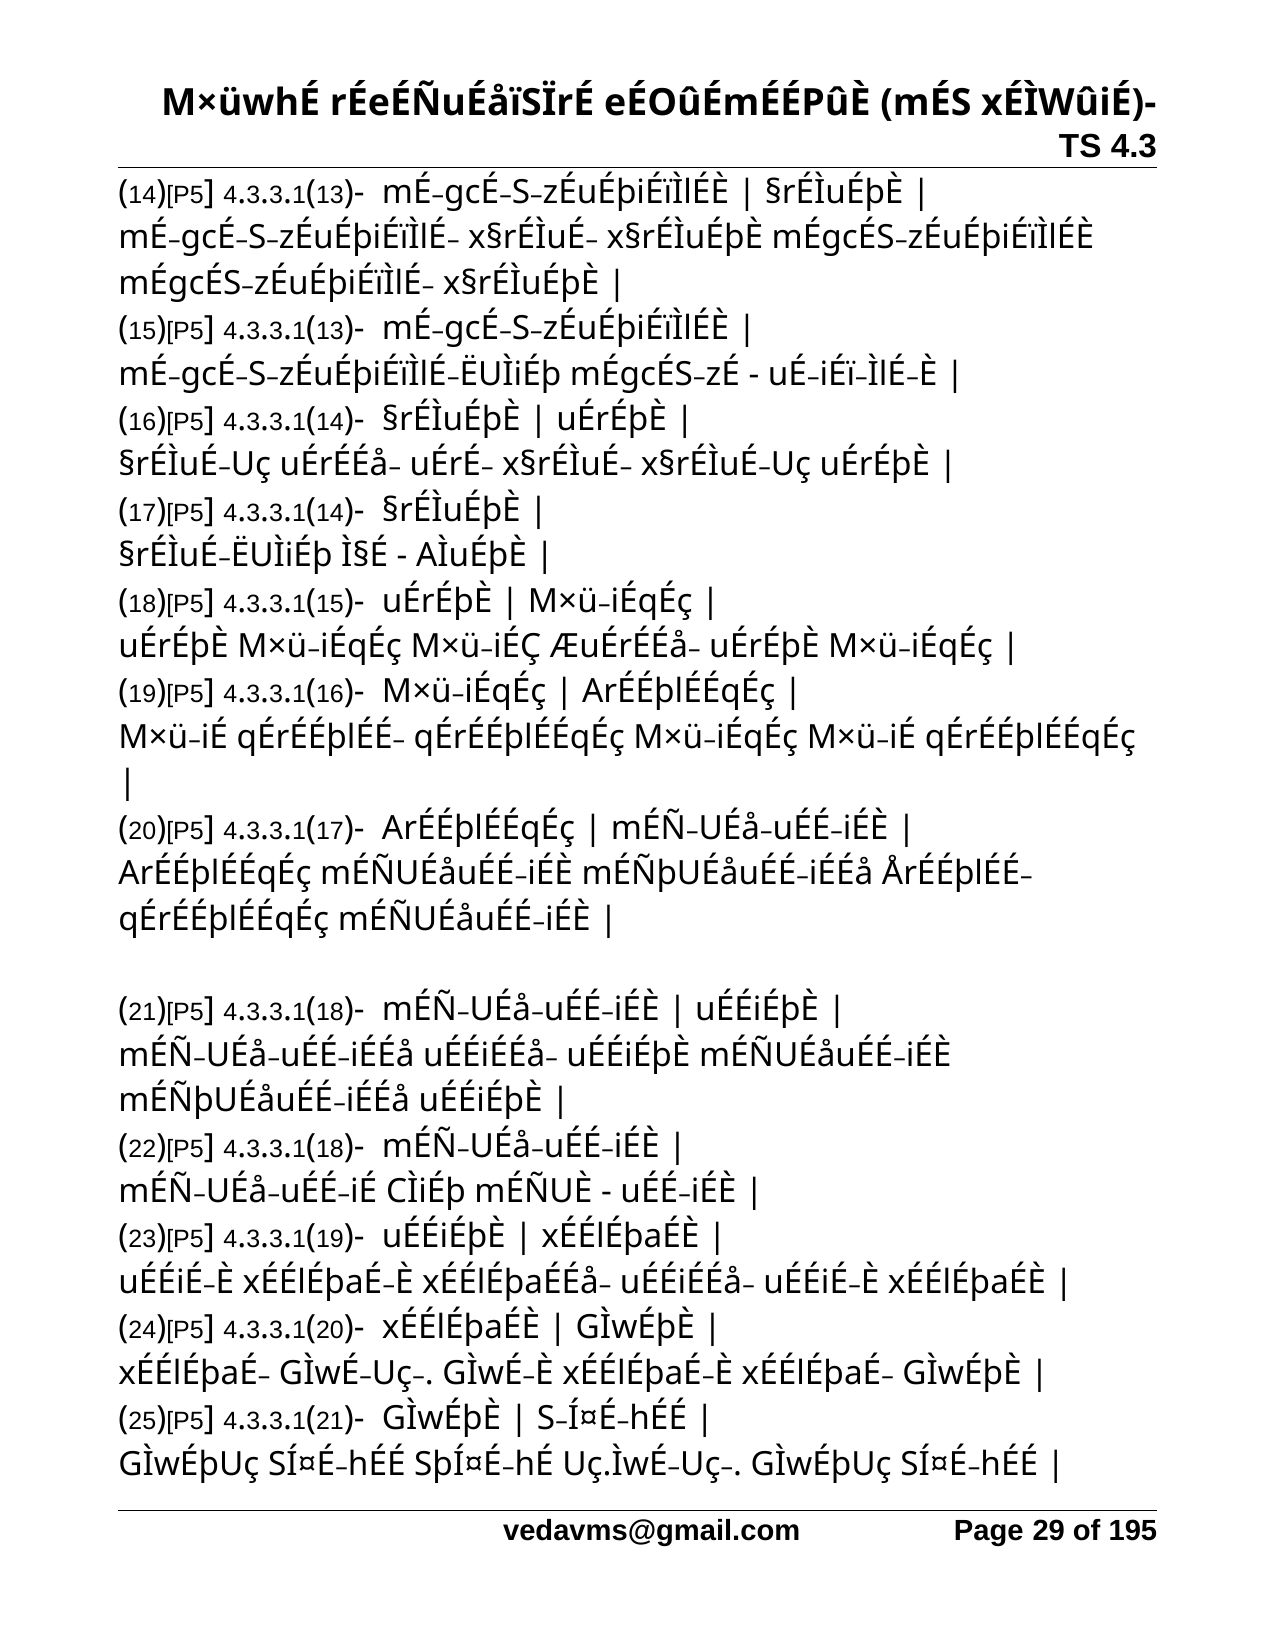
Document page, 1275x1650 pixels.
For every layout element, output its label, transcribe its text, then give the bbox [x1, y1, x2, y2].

text xÉÉlÉþaÉ– GÌwÉ–Uç–. GÌwÉ–È xÉÉlÉþaÉ–È xÉÉlÉþaÉ– GÌwÉþÈ | [118, 1348, 1157, 1394]
text mÉÑ–UÉå–uÉÉ–iÉ CÌiÉþ mÉÑUÈ - uÉÉ–iÉÈ | [118, 1167, 1157, 1212]
text uÉrÉþÈ M×ü–iÉqÉç M×ü–iÉÇ ÆuÉrÉÉå– uÉrÉþÈ M×ü–iÉqÉç | [118, 622, 1157, 667]
text (15)[P5] 4.3.3.1(13)- mÉ–gcÉ–S–zÉuÉþiÉïÌlÉÈ | [118, 304, 1157, 349]
text (18)[P5] 4.3.3.1(15)- uÉrÉþÈ | M×ü–iÉqÉç | [118, 576, 1157, 622]
text (16)[P5] 4.3.3.1(14)- §rÉÌuÉþÈ | uÉrÉþÈ | [118, 395, 1157, 440]
text §rÉÌuÉ–ËUÌiÉþ Ì§É - AÌuÉþÈ | [118, 531, 1157, 576]
text mÉ–gcÉ–S–zÉuÉþiÉïÌlÉ– x§rÉÌuÉ– x§rÉÌuÉþÈ mÉgcÉS–zÉuÉþiÉïÌlÉÈ mÉgcÉS–zÉuÉþiÉïÌlÉ– x§rÉÌuÉþÈ | [118, 213, 1157, 304]
text (17)[P5] 4.3.3.1(14)- §rÉÌuÉþÈ | [118, 486, 1157, 531]
text (25)[P5] 4.3.3.1(21)- GÌwÉþÈ | S–Í¤É–hÉÉ | [118, 1394, 1157, 1439]
text GÌwÉþUç SÍ¤É–hÉÉ SþÍ¤É–hÉ Uç.ÌwÉ–Uç–. GÌwÉþUç SÍ¤É–hÉÉ | [118, 1439, 1157, 1485]
text uÉÉiÉ–È xÉÉlÉþaÉ–È xÉÉlÉþaÉÉå– uÉÉiÉÉå– uÉÉiÉ–È xÉÉlÉþaÉÈ | [118, 1258, 1157, 1303]
text ArÉÉþlÉÉqÉç mÉÑUÉåuÉÉ–iÉÈ mÉÑþUÉåuÉÉ–iÉÉå ÅrÉÉþlÉÉ– qÉrÉÉþlÉÉqÉç mÉÑUÉåuÉÉ–iÉÈ | [118, 849, 1157, 940]
text (14)[P5] 4.3.3.1(13)- mÉ–gcÉ–S–zÉuÉþiÉïÌlÉÈ | §rÉÌuÉþÈ | [118, 168, 1157, 213]
text mÉÑ–UÉå–uÉÉ–iÉÉå uÉÉiÉÉå– uÉÉiÉþÈ mÉÑUÉåuÉÉ–iÉÈ mÉÑþUÉåuÉÉ–iÉÉå uÉÉiÉþÈ | [118, 1031, 1157, 1121]
text (21)[P5] 4.3.3.1(18)- mÉÑ–UÉå–uÉÉ–iÉÈ | uÉÉiÉþÈ | [118, 985, 1157, 1031]
text mÉ–gcÉ–S–zÉuÉþiÉïÌlÉ–ËUÌiÉþ mÉgcÉS–zÉ - uÉ–iÉï–ÌlÉ–È | [118, 349, 1157, 395]
text M×ü–iÉ qÉrÉÉþlÉÉ– qÉrÉÉþlÉÉqÉç M×ü–iÉqÉç M×ü–iÉ qÉrÉÉþlÉÉqÉç | [118, 713, 1157, 803]
text (22)[P5] 4.3.3.1(18)- mÉÑ–UÉå–uÉÉ–iÉÈ | [118, 1121, 1157, 1167]
text (23)[P5] 4.3.3.1(19)- uÉÉiÉþÈ | xÉÉlÉþaÉÈ | [118, 1212, 1157, 1258]
text (20)[P5] 4.3.3.1(17)- ArÉÉþlÉÉqÉç | mÉÑ–UÉå–uÉÉ–iÉÈ | [118, 803, 1157, 849]
text §rÉÌuÉ–Uç uÉrÉÉå– uÉrÉ– x§rÉÌuÉ– x§rÉÌuÉ–Uç uÉrÉþÈ | [118, 440, 1157, 486]
text (24)[P5] 4.3.3.1(20)- xÉÉlÉþaÉÈ | GÌwÉþÈ | [118, 1303, 1157, 1348]
text (19)[P5] 4.3.3.1(16)- M×ü–iÉqÉç | ArÉÉþlÉÉqÉç | [118, 667, 1157, 713]
